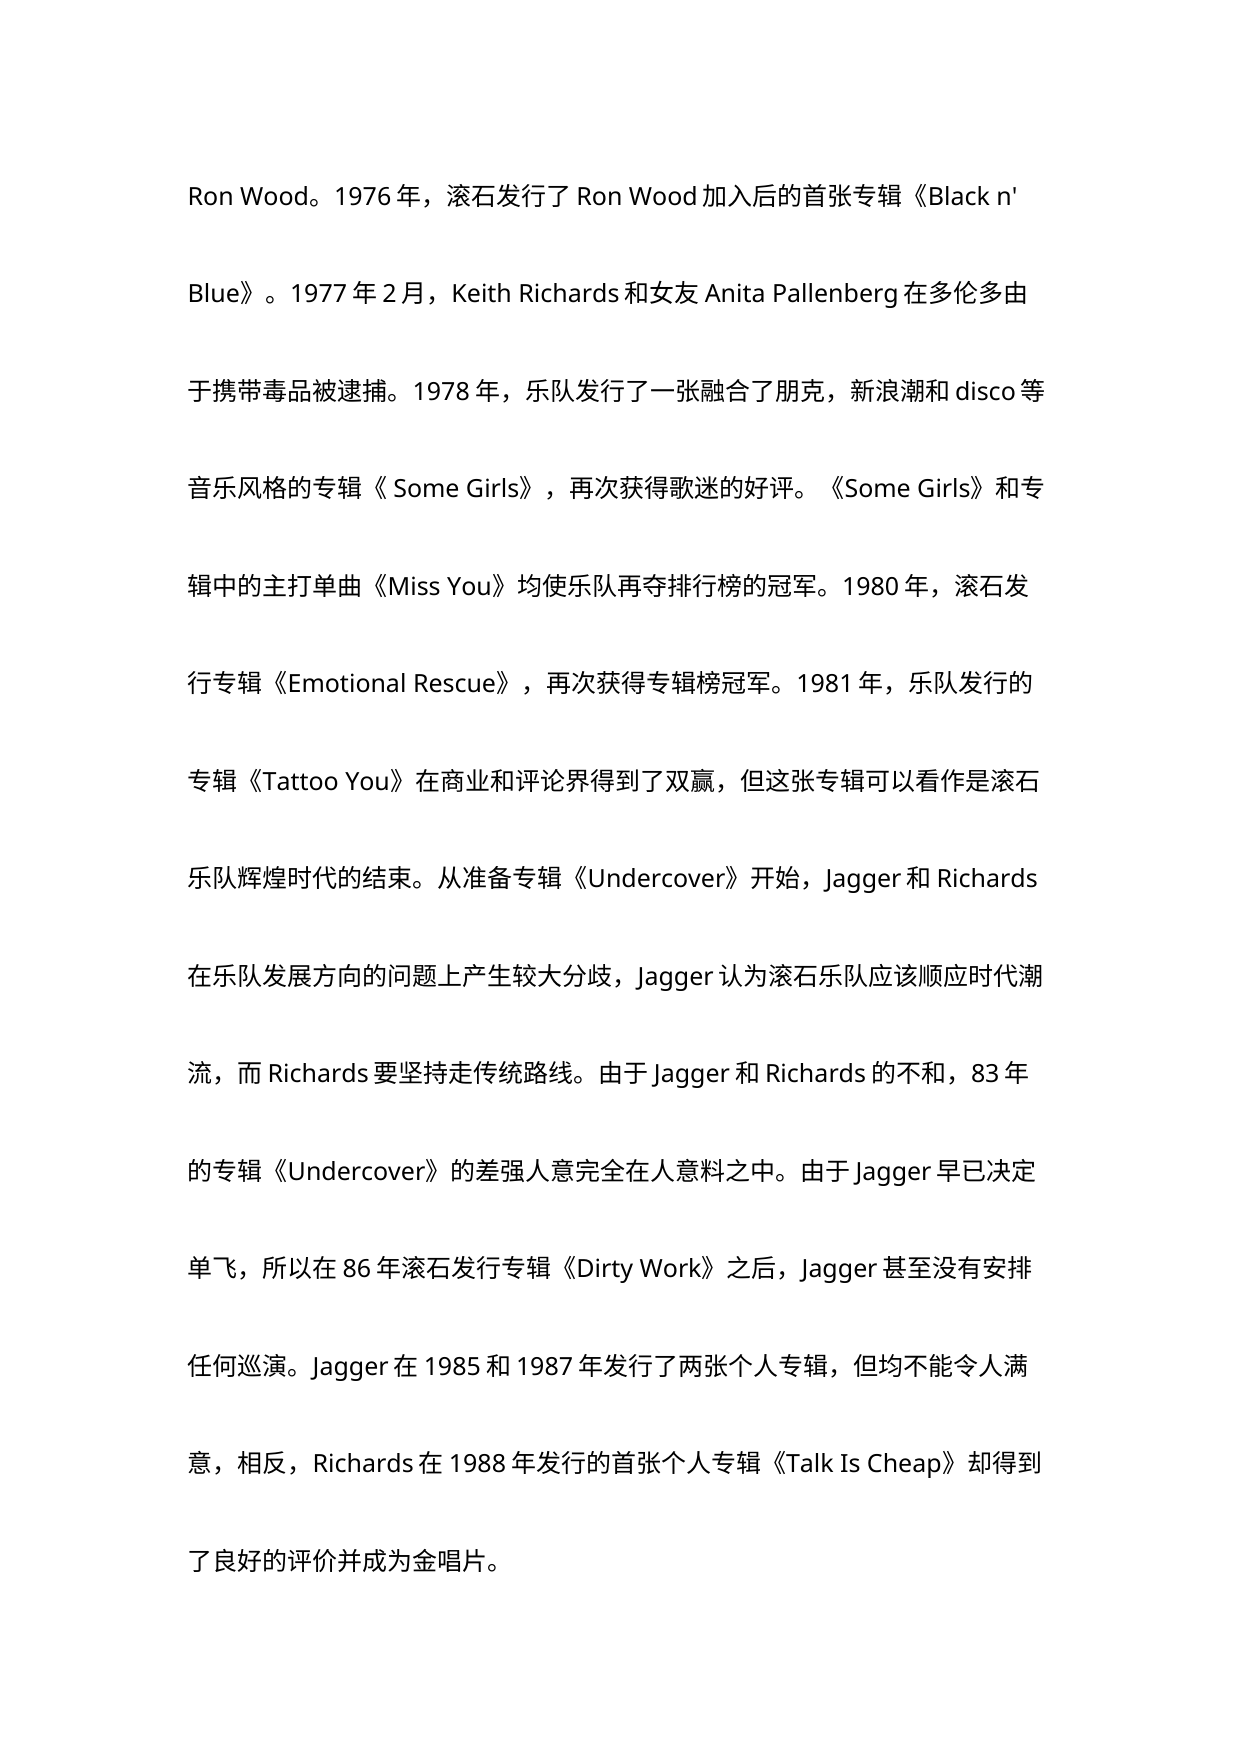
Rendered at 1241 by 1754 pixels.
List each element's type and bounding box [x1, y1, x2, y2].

text [187, 162, 1053, 1592]
